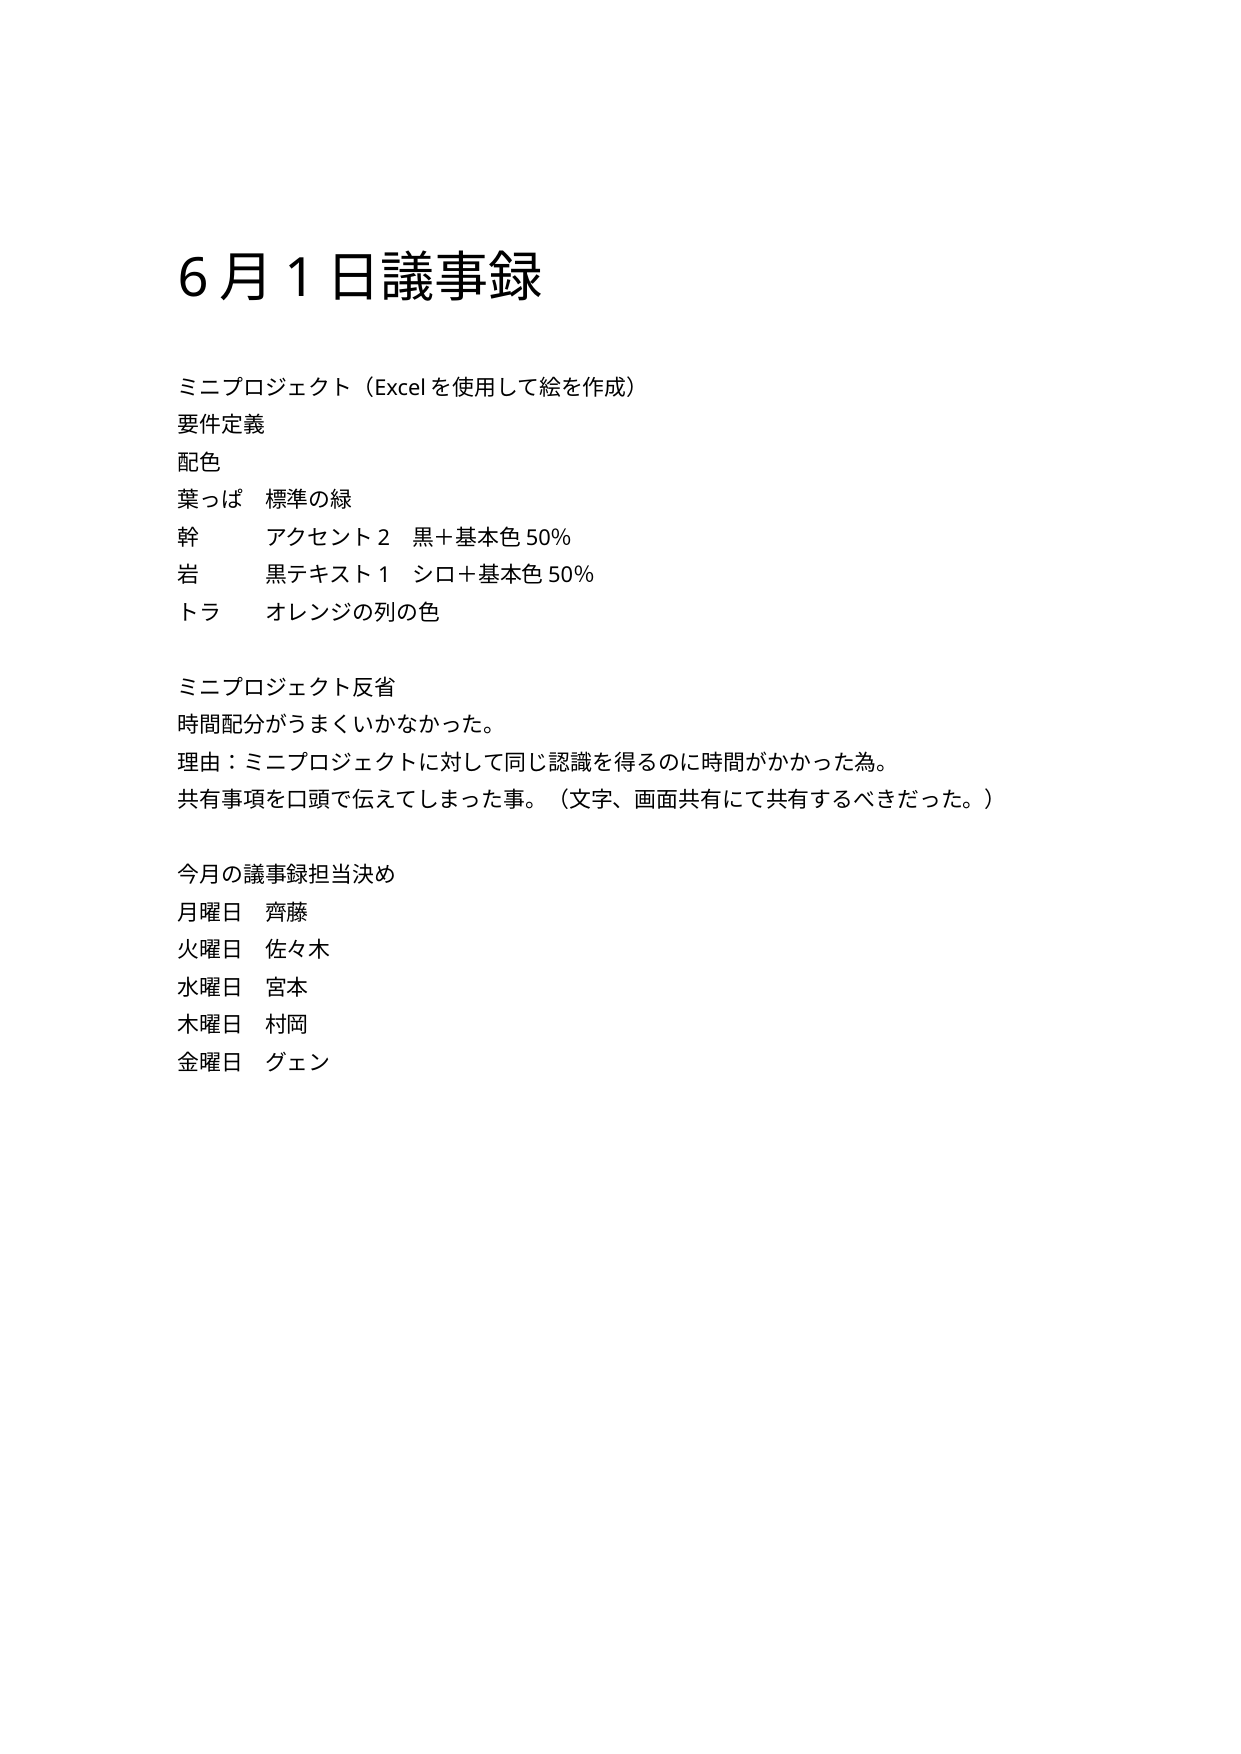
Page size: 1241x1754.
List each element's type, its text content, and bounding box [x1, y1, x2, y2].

text トラ オレンジの列の色 [177, 592, 1063, 629]
text 金曜日 グェン [177, 1042, 1063, 1079]
text 6月1日議事録 [177, 217, 1063, 329]
text 今月の議事録担当決め [177, 854, 1063, 892]
text 水曜日 宮本 [177, 967, 1063, 1004]
text ミニプロジェクト反省 [177, 667, 1063, 704]
text 理由：ミニプロジェクトに対して同じ認識を得るのに時間がかかった為。 [177, 742, 1063, 779]
text 火曜日 佐々木 [177, 929, 1063, 967]
text 木曜日 村岡 [177, 1004, 1063, 1042]
text ミニプロジェクト（Excelを使用して絵を作成） [177, 367, 1063, 404]
text 岩 黒テキスト1 シロ＋基本色50％ [177, 554, 1063, 592]
text 時間配分がうまくいかなかった。 [177, 704, 1063, 742]
text 要件定義 [177, 404, 1063, 442]
text 葉っぱ 標準の緑 [177, 479, 1063, 517]
text 配色 [177, 442, 1063, 479]
text 共有事項を口頭で伝えてしまった事。（文字、画面共有にて共有するべきだった。） [177, 779, 1063, 817]
text 月曜日 齊藤 [177, 892, 1063, 929]
text 幹 アクセント2 黒＋基本色50％ [177, 517, 1063, 554]
